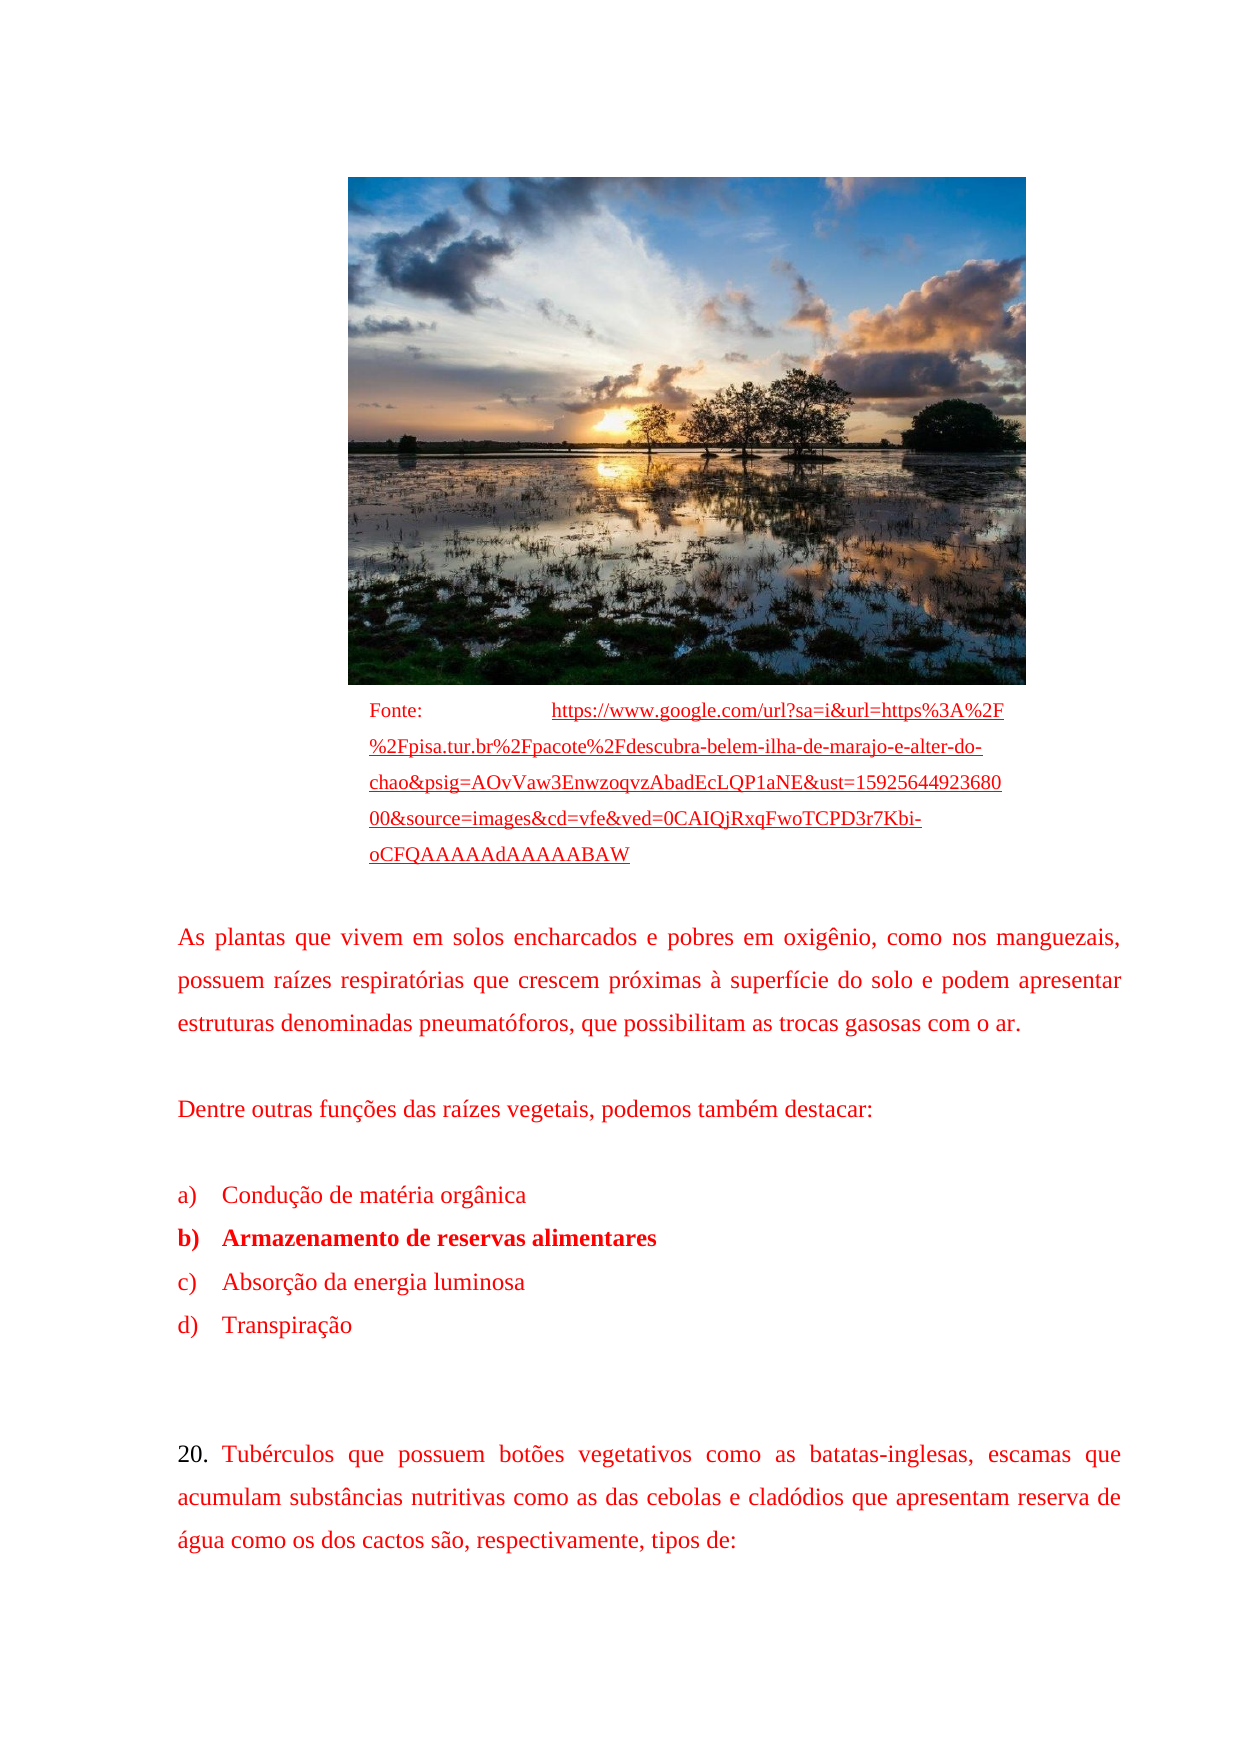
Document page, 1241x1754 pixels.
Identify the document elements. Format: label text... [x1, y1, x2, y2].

list Dentre outras funções das raízes vegetais, podemos também destacar: [177, 1094, 1122, 1123]
list Absorção da energia luminosa [177, 1267, 1122, 1295]
list Fonte: https://www.google.com/url?sa=i&url=https%3A%2F%2Fpisa.tur.br%2Fpacote%2Fdescubra-belem-ilha-de-marajo-e-alter-do-chao&psig=AOvVaw3EnwzoqvzAbadEcLQP1aNE&ust=1592564492368000&source=images&cd=vfe&ved=0CAIQjRxqFwoTCPD3r7Kbi-oCFQAAAAAdAAAAABAW [369, 698, 1004, 866]
picture [348, 177, 1026, 685]
list Tubérculos que possuem botões vegetativos como as batatas-inglesas, escamas que acumulam substâncias nutritivas como as das cebolas e cladódios que apresentam reserva de água como os dos cactos são, respectivamente, tipos de: [177, 1439, 1122, 1554]
list As plantas que vivem em solos encharcados e pobres em oxigênio, como nos manguezais, possuem raízes respiratórias que crescem próximas à superfície do solo e podem apresentar estruturas denominadas pneumatóforos, que possibilitam as trocas gasosas com o ar. [177, 922, 1122, 1037]
list Transpiração [177, 1310, 1122, 1338]
list Condução de matéria orgânica [177, 1180, 1122, 1209]
list Armazenamento de reservas alimentares [177, 1223, 1122, 1252]
